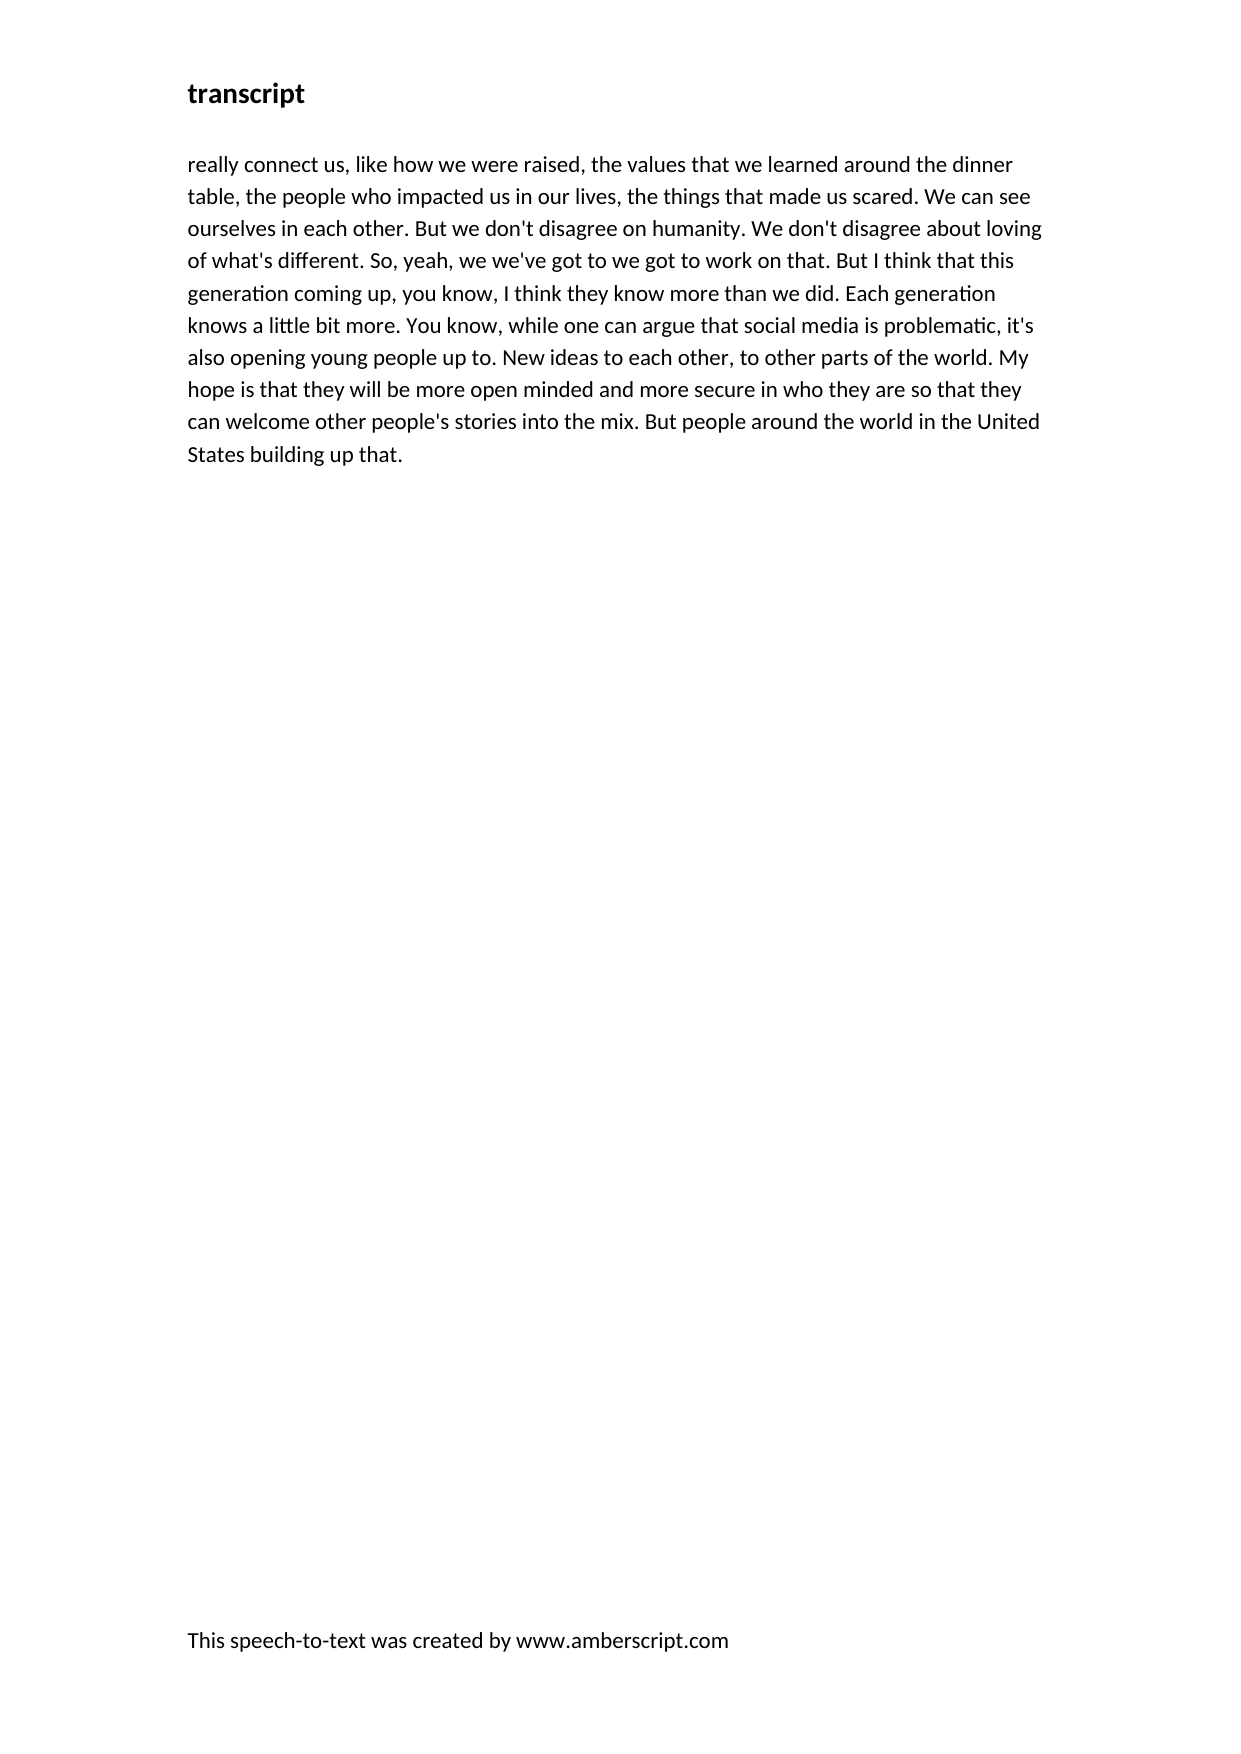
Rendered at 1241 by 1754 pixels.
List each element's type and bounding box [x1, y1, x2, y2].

text [187, 150, 1053, 468]
